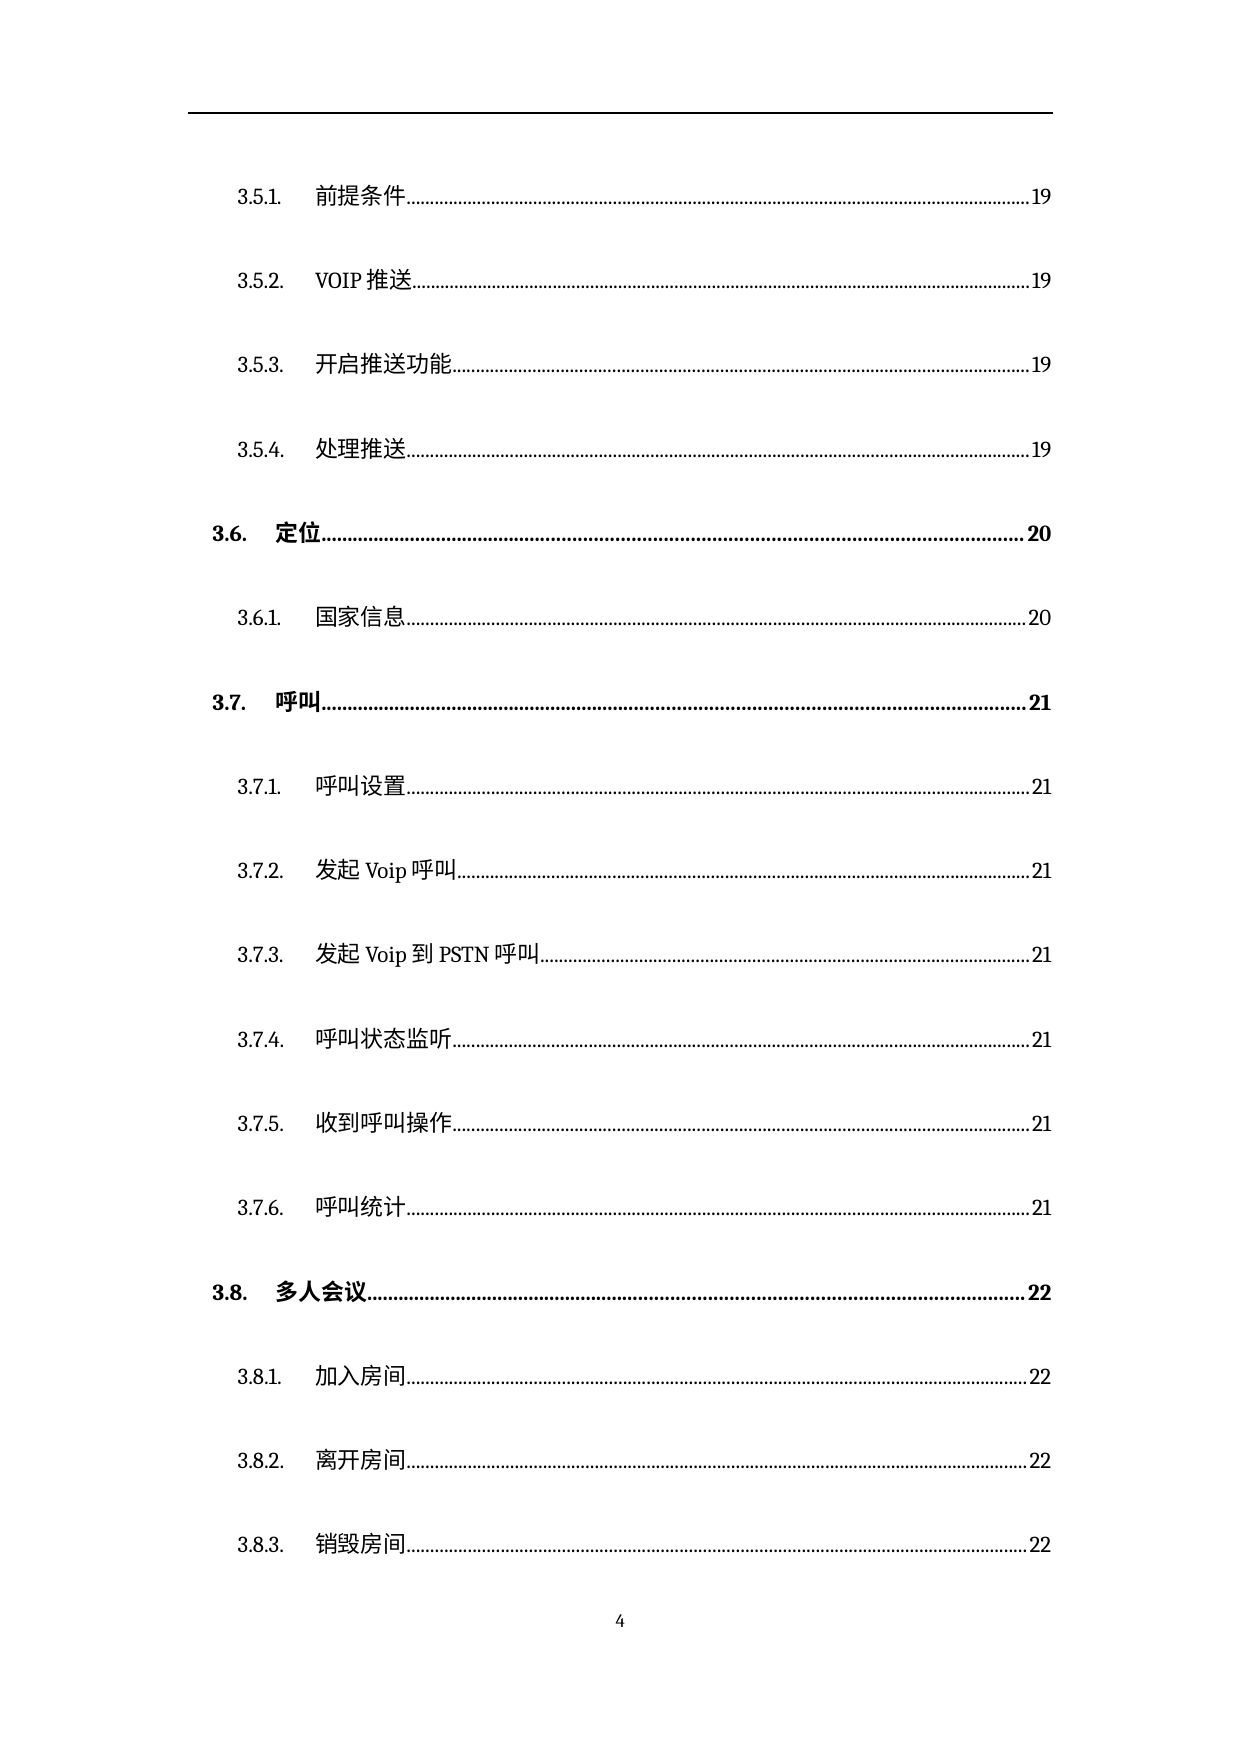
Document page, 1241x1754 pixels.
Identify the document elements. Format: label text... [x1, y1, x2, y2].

text 3.5.1. 前提条件 19 [237, 162, 1053, 227]
text 3.5.2. VOIP推送 19 [237, 246, 1053, 311]
text 3.7.2. 发起Voip呼叫 21 [237, 836, 1053, 901]
text 3.8.1. 加入房间 22 [237, 1342, 1053, 1407]
text 3.8.3. 销毁房间 22 [237, 1510, 1053, 1575]
text 3.7.4. 呼叫状态监听 21 [237, 1005, 1053, 1070]
text 3.5.3. 开启推送功能 19 [237, 331, 1053, 396]
text 3.8.2. 离开房间 22 [237, 1426, 1053, 1491]
text 3.7.1. 呼叫设置 21 [237, 752, 1053, 817]
text 3.7. 呼叫 21 [212, 668, 1053, 733]
text 3.7.5. 收到呼叫操作 21 [237, 1089, 1053, 1154]
text 3.6. 定位 20 [212, 499, 1053, 564]
text 3.7.6. 呼叫统计 21 [237, 1173, 1053, 1238]
text 3.5.4. 处理推送 19 [237, 415, 1053, 480]
text 3.8. 多人会议 22 [212, 1257, 1053, 1322]
text 3.7.3. 发起Voip到PSTN呼叫 21 [237, 920, 1053, 985]
text 3.6.1. 国家信息 20 [237, 583, 1053, 648]
